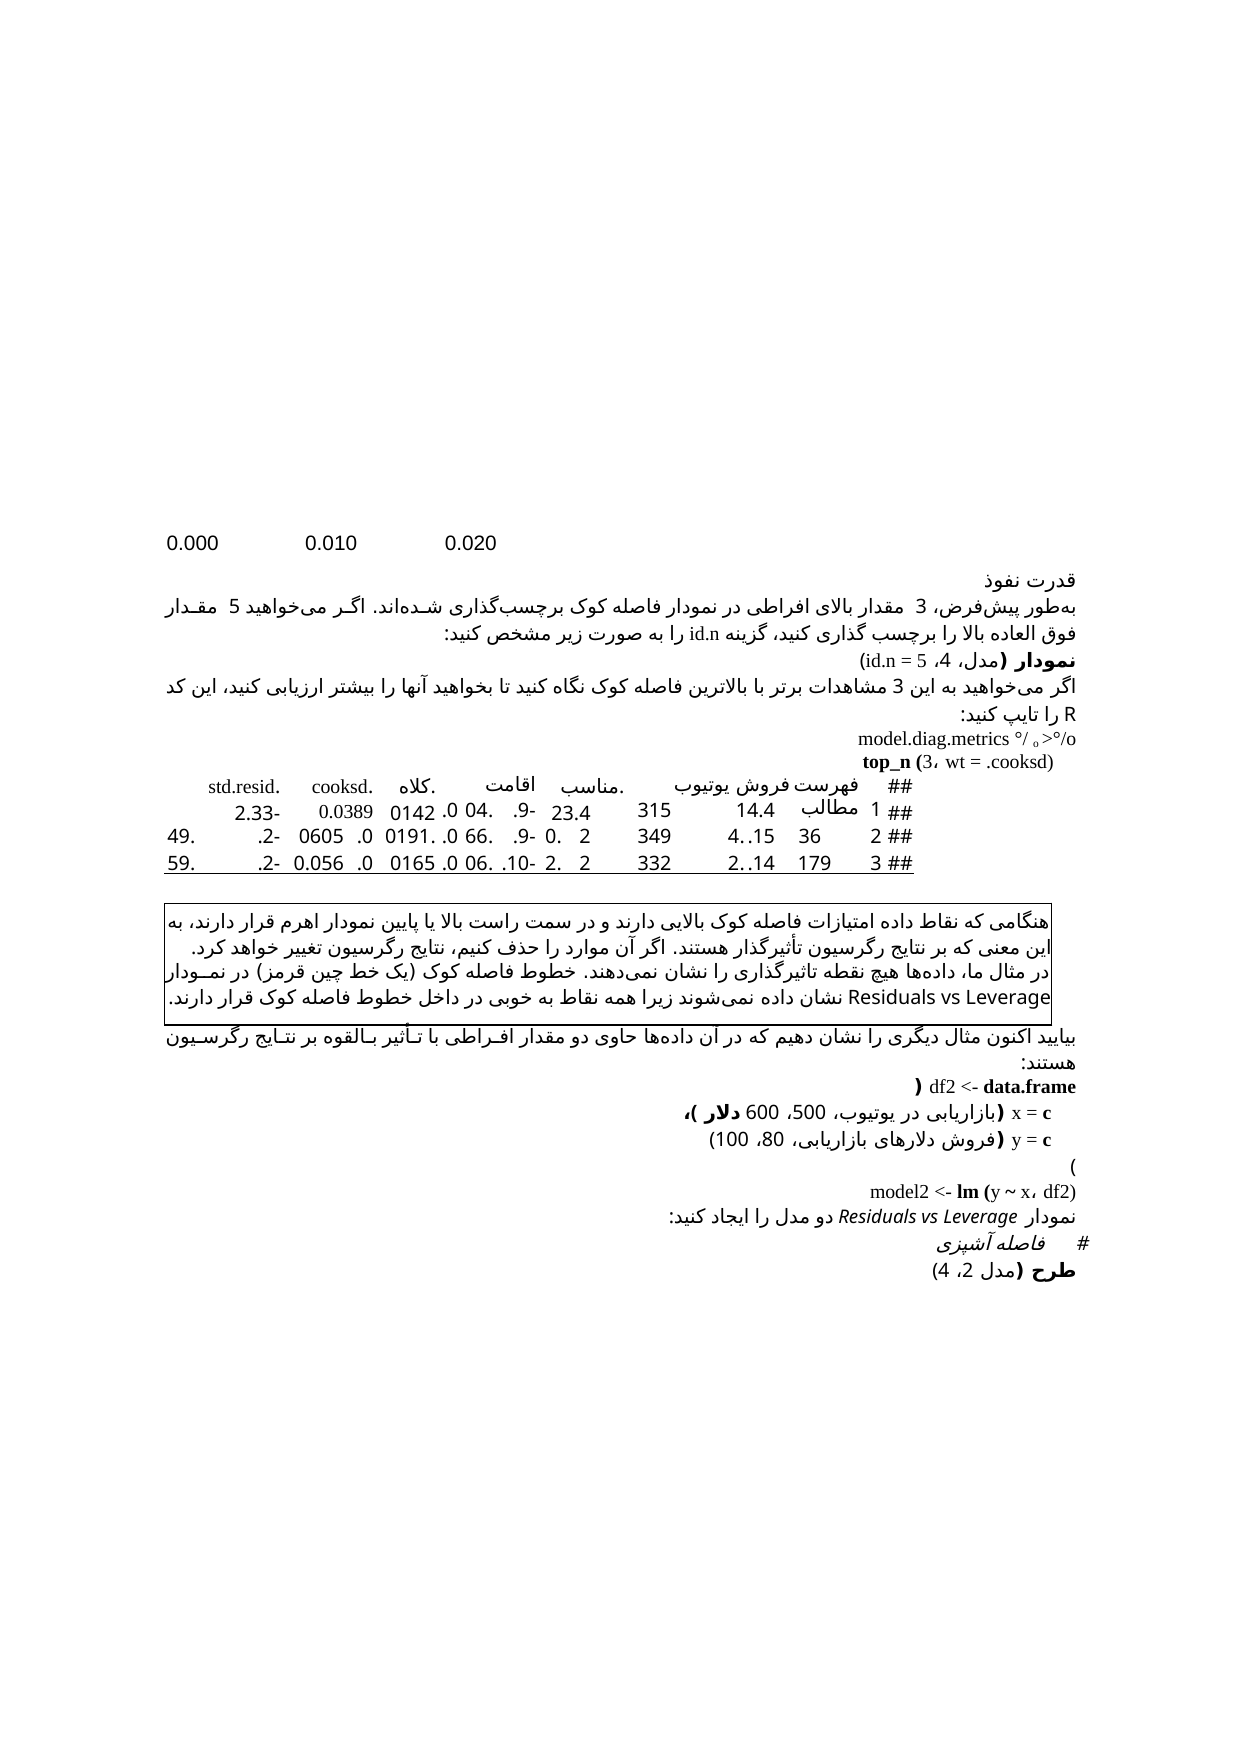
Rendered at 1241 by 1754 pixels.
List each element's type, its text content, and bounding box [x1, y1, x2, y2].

text top_n (3، wt = .cooksd) [165, 749, 1054, 773]
text x = c (بازاریابی در یوتیوب، 500، 600 دلار )، [165, 1099, 1076, 1126]
text هنگامی که نقاط داده امتیازات فاصله کوک بالایی دارند و در سمت راست بالا یا پایین نمودار اهرم قرار دارند، به این معنی که بر نتایج رگرسیون تأثیرگذار هستند. اگر آن موارد را حذف کنیم، نتایج رگرسیون تغییر خواهد کرد. [165, 904, 1051, 953]
text model2 <- lm (y ~ x، df2) [165, 1179, 1076, 1203]
text ) [165, 1153, 1076, 1179]
text طرح (مدل 2، 4) [165, 1257, 1076, 1284]
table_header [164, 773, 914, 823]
text y = c (فروش دلارهای بازاریابی، 80، 100) [165, 1126, 1076, 1153]
text به‌طور پیش‌فرض، 3 مقدار بالای افراطی در نمودار فاصله کوک برچسب‌گذاری شده‌اند. اگر می‌خواهید 5 مقدار فوق العاده بالا را برچسب گذاری کنید، گزینه id.n را به صورت زیر مشخص کنید: [165, 592, 1076, 646]
list فاصله آشپزی [165, 1230, 1076, 1257]
text model.diag.metrics °/ o >°/o [165, 727, 1076, 749]
text نمودار (مدل، 4، id.n = 5) [165, 646, 1076, 673]
text قدرت نفوذ [288, 171, 1076, 592]
text df2 <- data.frame ( [165, 1076, 1076, 1099]
text بیایید اکنون مثال دیگری را نشان دهیم که در آن داده‌ها حاوی دو مقدار افراطی با تأثیر بالقوه بر نتایج رگرسیون هستند: [165, 1026, 1076, 1076]
text در مثال ما، داده‌ها هیچ نقطه تاثیرگذاری را نشان نمی‌دهند. خطوط فاصله کوک (یک خط چین قرمز) در نمودار Residuals vs Leverage نشان داده نمی‌شوند زیرا همه نقاط به خوبی در داخل خطوط فاصله کوک قرار دارند. [165, 953, 1051, 1024]
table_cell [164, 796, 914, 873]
text نمودار Residuals vs Leverage دو مدل را ایجاد کنید: [165, 1203, 1076, 1230]
text اگر می‌خواهید به این 3 مشاهدات برتر با بالاترین فاصله کوک نگاه کنید تا بخواهید آنها را بیشتر ارزیابی کنید، این کد R را تایپ کنید: [165, 673, 1076, 727]
